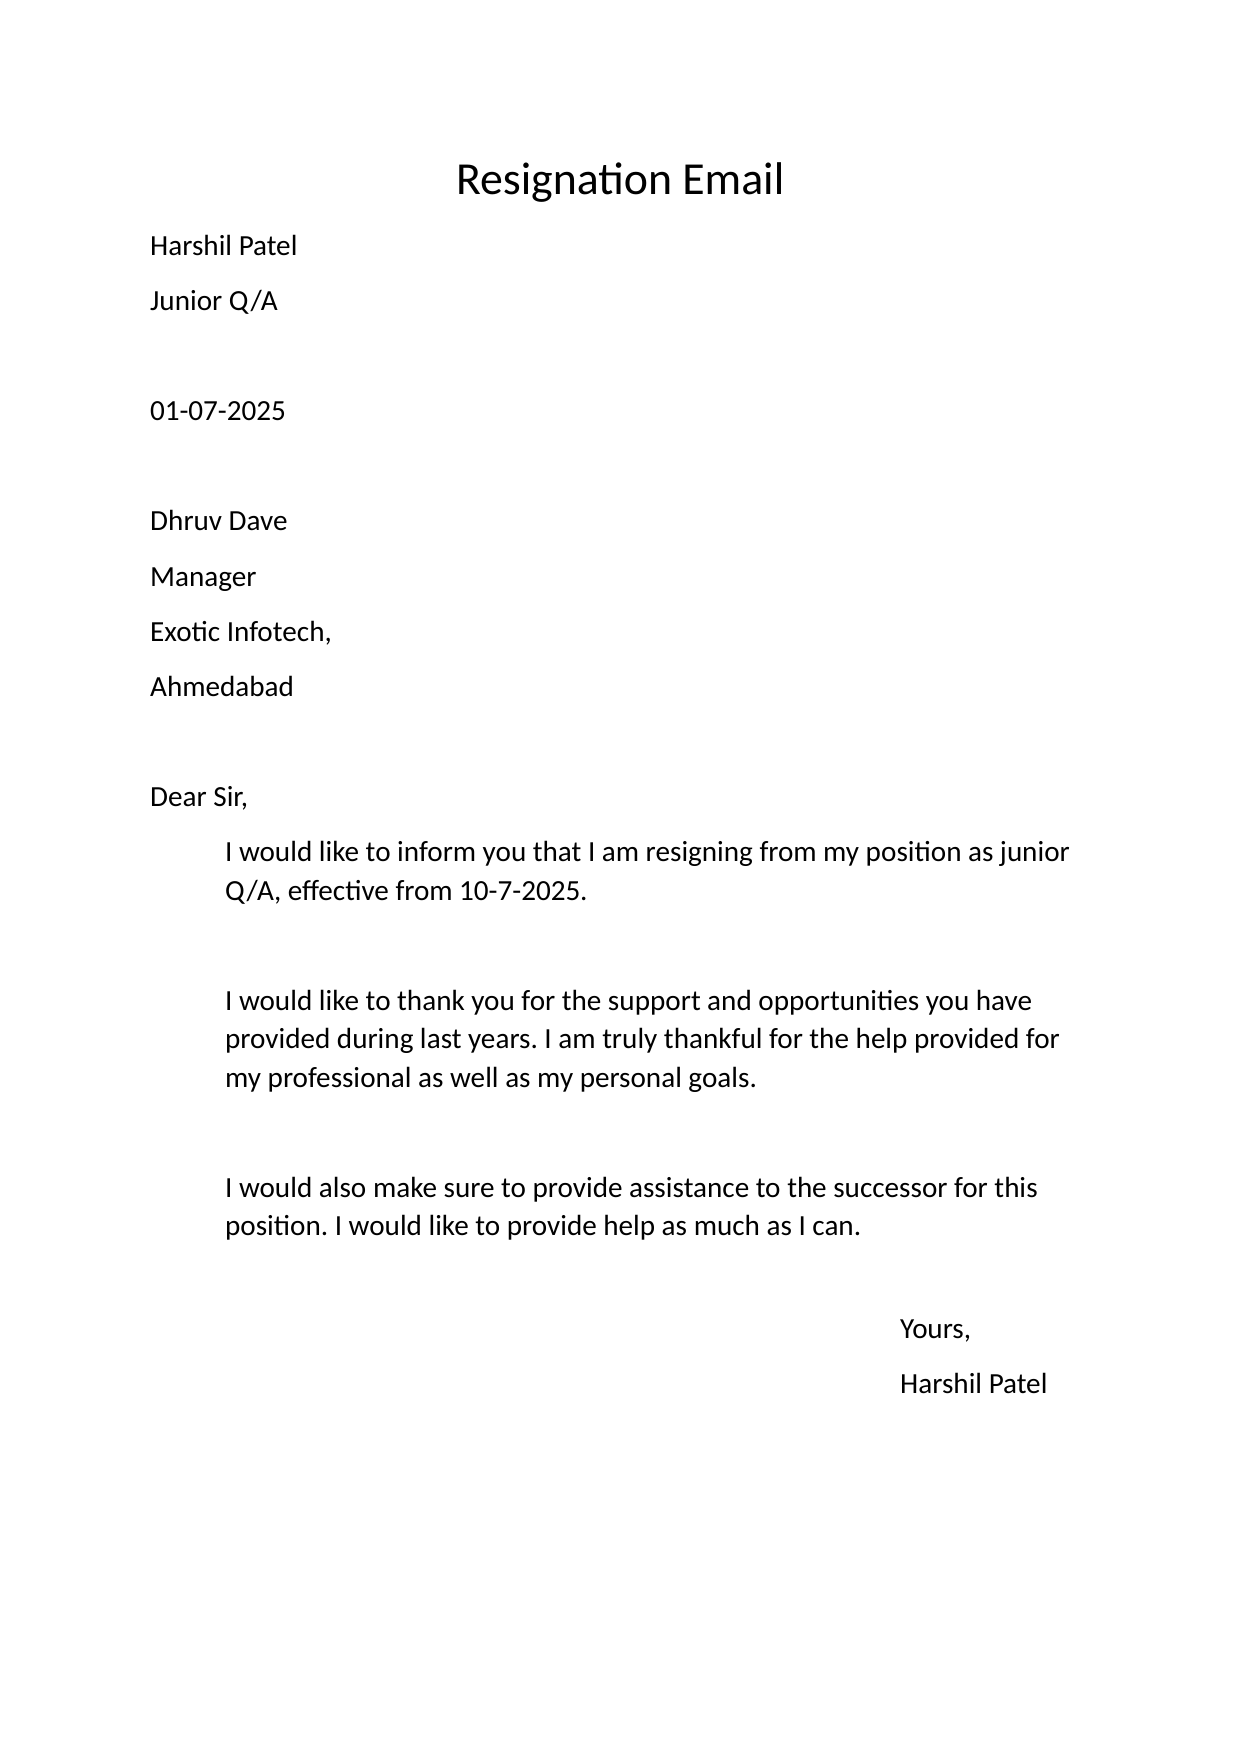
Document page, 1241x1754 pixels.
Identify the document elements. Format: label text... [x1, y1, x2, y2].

text Ahmedabad [150, 668, 1090, 703]
text Dhruv Dave [150, 502, 1090, 538]
text I would also make sure to provide assistance to the successor for this position. I would like to provide help as much as I can. [225, 1169, 1090, 1243]
text I would like to inform you that I am resigning from my position as junior Q/A, effective from 10-7-2025. [225, 833, 1090, 907]
text Dear Sir, [150, 778, 1090, 814]
text Harshil Patel [900, 1365, 1090, 1401]
text I would like to thank you for the support and opportunities you have provided during last years. I am truly thankful for the help provided for my professional as well as my personal goals. [225, 982, 1090, 1094]
text Resignation Email [150, 150, 1090, 206]
text 01-07-2025 [150, 392, 1090, 428]
text Manager [150, 558, 1090, 593]
text Yours, [825, 1310, 1090, 1346]
text Exotic Infotech, [150, 613, 1090, 648]
text Junior Q/A [150, 282, 1090, 318]
text Harshil Patel [150, 227, 1090, 263]
